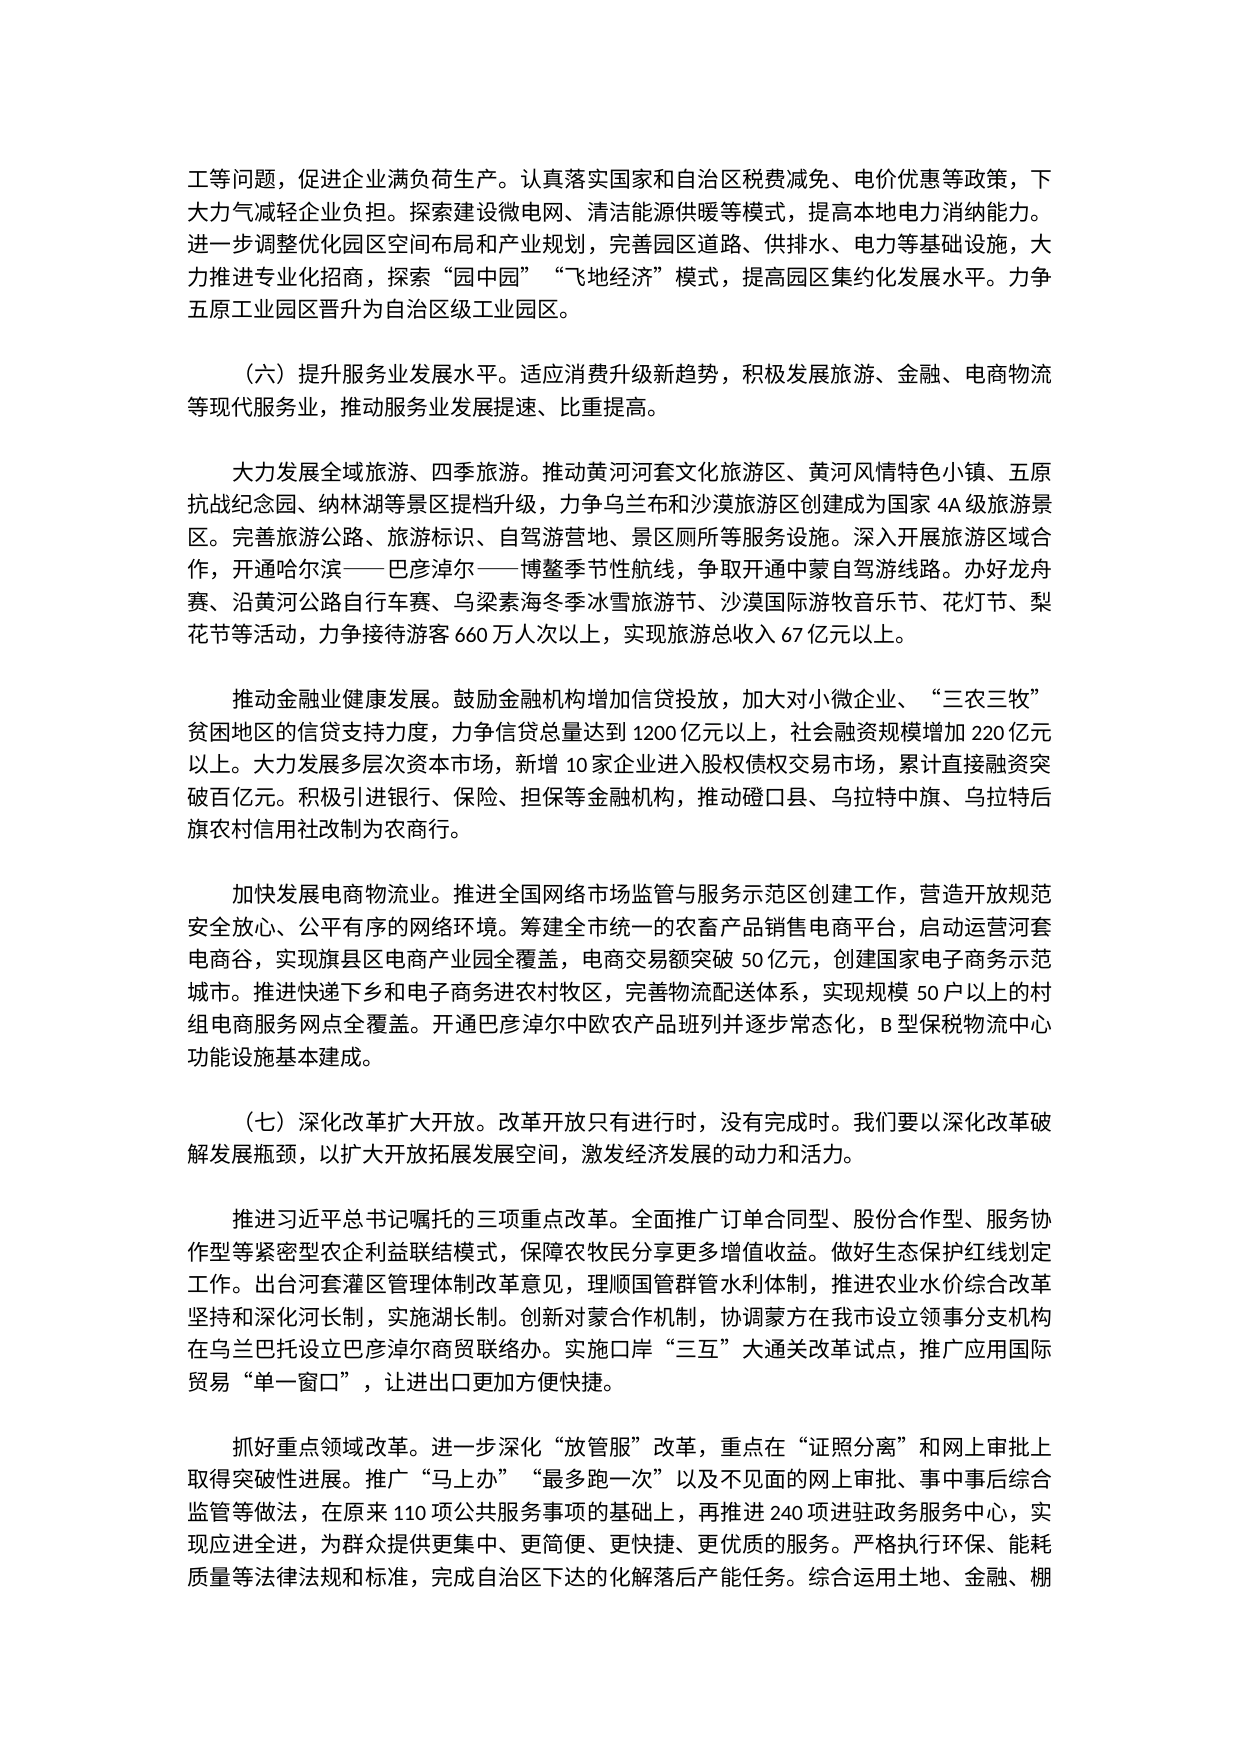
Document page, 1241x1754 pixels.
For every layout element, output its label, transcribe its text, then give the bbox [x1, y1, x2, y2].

text （六）提升服务业发展水平。适应消费升级新趋势，积极发展旅游、金融、电商物流等现代服务业，推动服务业发展提速、比重提高。 [187, 357, 1053, 422]
text 推进习近平总书记嘱托的三项重点改革。全面推广订单合同型、股份合作型、服务协作型等紧密型农企利益联结模式，保障农牧民分享更多增值收益。做好生态保护红线划定工作。出台河套灌区管理体制改革意见，理顺国管群管水利体制，推进农业水价综合改革。坚持和深化河长制，实施湖长制。创新对蒙合作机制，协调蒙方在我市设立领事分支机构，在乌兰巴托设立巴彦淖尔商贸联络办。实施口岸“三互”大通关改革试点，推广应用国际贸易“单一窗口”，让进出口更加方便快捷。 [187, 1202, 1053, 1397]
text 大力发展全域旅游、四季旅游。推动黄河河套文化旅游区、黄河风情特色小镇、五原抗战纪念园、纳林湖等景区提档升级，力争乌兰布和沙漠旅游区创建成为国家4A级旅游景区。完善旅游公路、旅游标识、自驾游营地、景区厕所等服务设施。深入开展旅游区域合作，开通哈尔滨——巴彦淖尔——博鳌季节性航线，争取开通中蒙自驾游线路。办好龙舟赛、沿黄河公路自行车赛、乌梁素海冬季冰雪旅游节、沙漠国际游牧音乐节、花灯节、梨花节等活动，力争接待游客660万人次以上，实现旅游总收入67亿元以上。 [187, 454, 1053, 649]
text （七）深化改革扩大开放。改革开放只有进行时，没有完成时。我们要以深化改革破解发展瓶颈，以扩大开放拓展发展空间，激发经济发展的动力和活力。 [187, 1104, 1053, 1169]
text 推动金融业健康发展。鼓励金融机构增加信贷投放，加大对小微企业、“三农三牧”、贫困地区的信贷支持力度，力争信贷总量达到1200亿元以上，社会融资规模增加220亿元以上。大力发展多层次资本市场，新增10家企业进入股权债权交易市场，累计直接融资突破百亿元。积极引进银行、保险、担保等金融机构，推动磴口县、乌拉特中旗、乌拉特后旗农村信用社改制为农商行。 [187, 682, 1053, 844]
text 加快发展电商物流业。推进全国网络市场监管与服务示范区创建工作，营造开放规范、安全放心、公平有序的网络环境。筹建全市统一的农畜产品销售电商平台，启动运营河套电商谷，实现旗县区电商产业园全覆盖，电商交易额突破50亿元，创建国家电子商务示范城市。推进快递下乡和电子商务进农村牧区，完善物流配送体系，实现规模50户以上的村组电商服务网点全覆盖。开通巴彦淖尔中欧农产品班列并逐步常态化，B型保税物流中心功能设施基本建成。 [187, 877, 1053, 1072]
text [187, 1429, 1053, 1592]
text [187, 162, 1053, 324]
